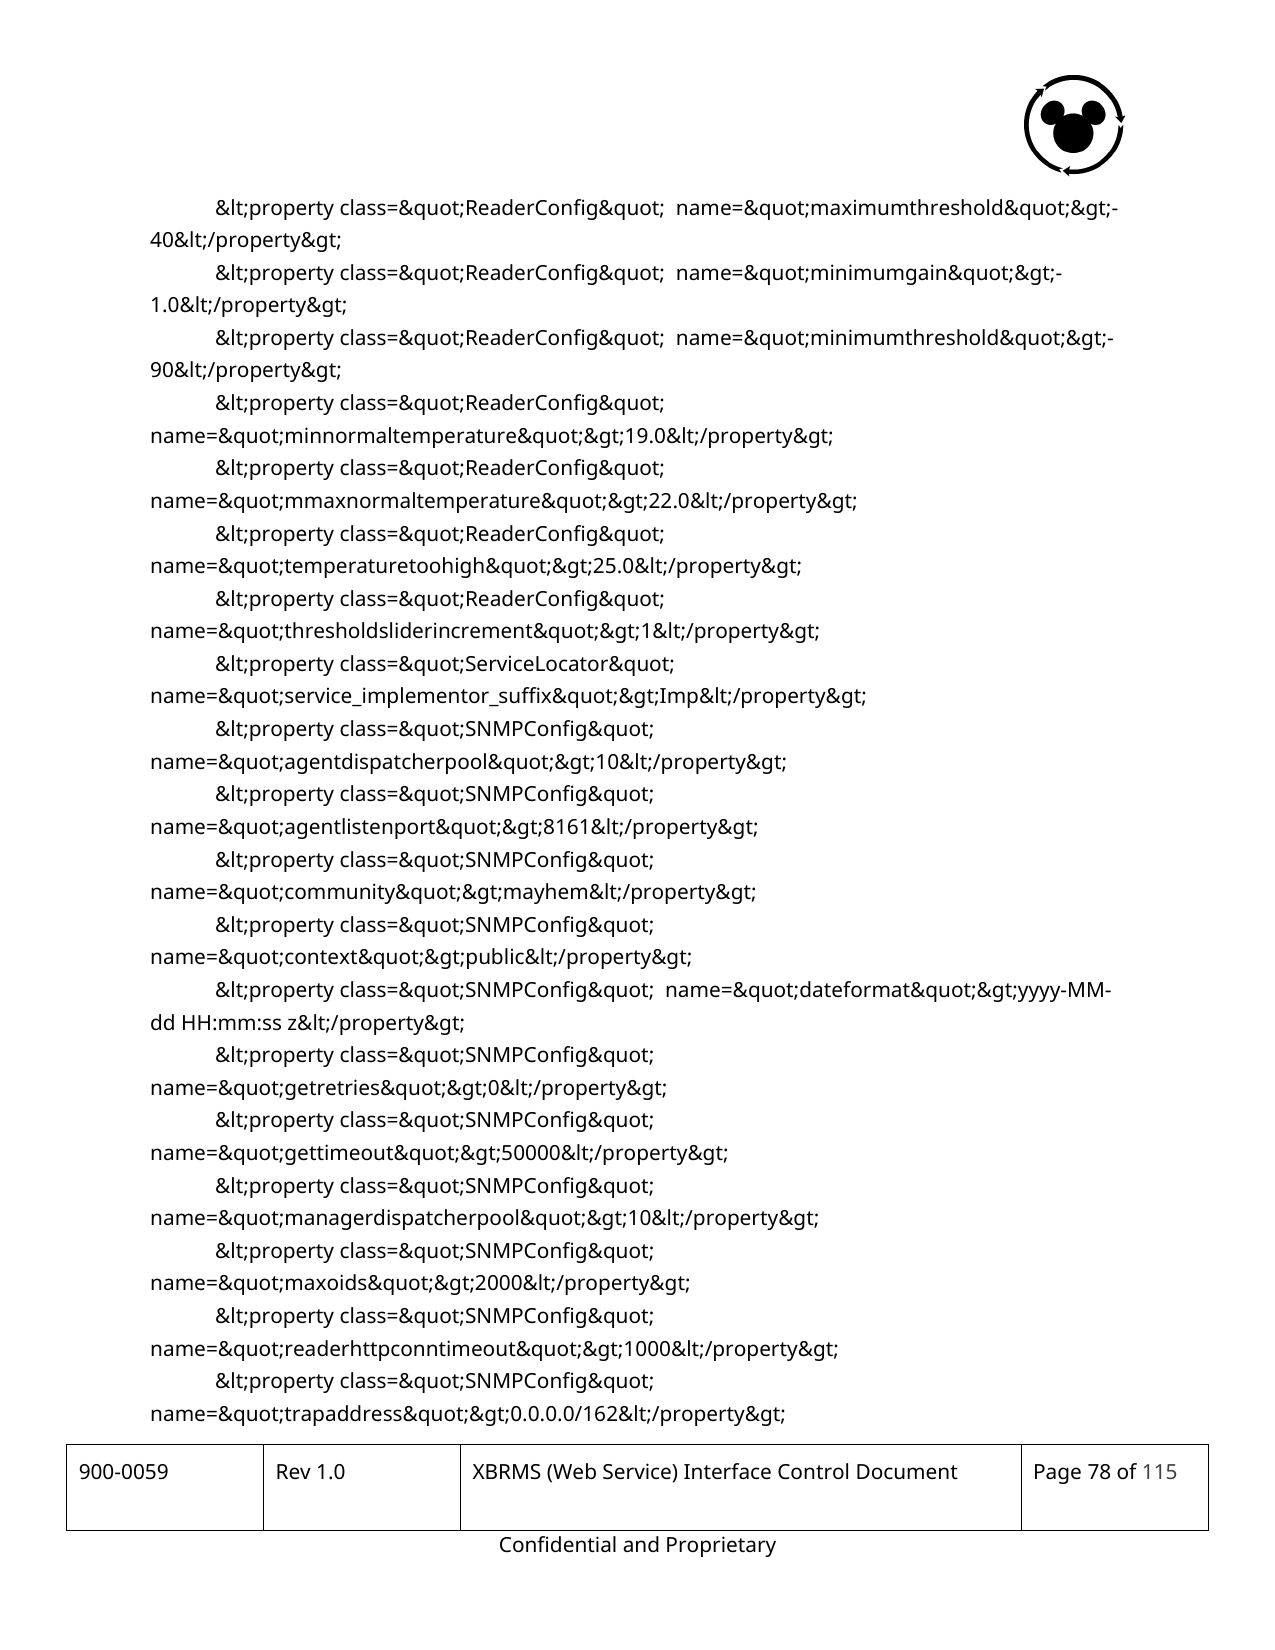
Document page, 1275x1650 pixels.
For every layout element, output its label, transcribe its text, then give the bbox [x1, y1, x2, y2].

text &lt;property class=&quot;SNMPConfig&quot; name=&quot;readerhttpconntimeout&quot;&gt;1000&lt;/property&gt; [150, 1301, 1125, 1362]
text &lt;property class=&quot;SNMPConfig&quot; name=&quot;maxoids&quot;&gt;2000&lt;/property&gt; [150, 1236, 1125, 1297]
text &lt;property class=&quot;SNMPConfig&quot; name=&quot;context&quot;&gt;public&lt;/property&gt; [150, 910, 1125, 971]
picture [1023, 75, 1125, 177]
text &lt;property class=&quot;ServiceLocator&quot; name=&quot;service_implementor_suffix&quot;&gt;Imp&lt;/property&gt; [150, 649, 1125, 710]
text &lt;property class=&quot;ReaderConfig&quot; name=&quot;minimumthreshold&quot;&gt;-90&lt;/property&gt; [150, 323, 1125, 384]
text &lt;property class=&quot;ReaderConfig&quot; name=&quot;minimumgain&quot;&gt;-1.0&lt;/property&gt; [150, 258, 1125, 319]
text &lt;property class=&quot;SNMPConfig&quot; name=&quot;dateformat&quot;&gt;yyyy-MM-dd HH:mm:ss z&lt;/property&gt; [150, 975, 1125, 1036]
text &lt;property class=&quot;ReaderConfig&quot; name=&quot;minnormaltemperature&quot;&gt;19.0&lt;/property&gt; [150, 388, 1125, 449]
text &lt;property class=&quot;ReaderConfig&quot; name=&quot;maximumthreshold&quot;&gt;-40&lt;/property&gt; [150, 193, 1125, 254]
text &lt;property class=&quot;SNMPConfig&quot; name=&quot;managerdispatcherpool&quot;&gt;10&lt;/property&gt; [150, 1171, 1125, 1232]
text &lt;property class=&quot;ReaderConfig&quot; name=&quot;temperaturetoohigh&quot;&gt;25.0&lt;/property&gt; [150, 519, 1125, 580]
text &lt;property class=&quot;SNMPConfig&quot; name=&quot;community&quot;&gt;mayhem&lt;/property&gt; [150, 845, 1125, 906]
text &lt;property class=&quot;ReaderConfig&quot; name=&quot;mmaxnormaltemperature&quot;&gt;22.0&lt;/property&gt; [150, 453, 1125, 514]
text &lt;property class=&quot;SNMPConfig&quot; name=&quot;agentlistenport&quot;&gt;8161&lt;/property&gt; [150, 779, 1125, 841]
text &lt;property class=&quot;SNMPConfig&quot; name=&quot;agentdispatcherpool&quot;&gt;10&lt;/property&gt; [150, 714, 1125, 775]
text &lt;property class=&quot;SNMPConfig&quot; name=&quot;gettimeout&quot;&gt;50000&lt;/property&gt; [150, 1106, 1125, 1167]
text &lt;property class=&quot;SNMPConfig&quot; name=&quot;getretries&quot;&gt;0&lt;/property&gt; [150, 1040, 1125, 1101]
text &lt;property class=&quot;ReaderConfig&quot; name=&quot;thresholdsliderincrement&quot;&gt;1&lt;/property&gt; [150, 584, 1125, 645]
text &lt;property class=&quot;SNMPConfig&quot; name=&quot;trapaddress&quot;&gt;0.0.0.0/162&lt;/property&gt; [150, 1366, 1125, 1427]
